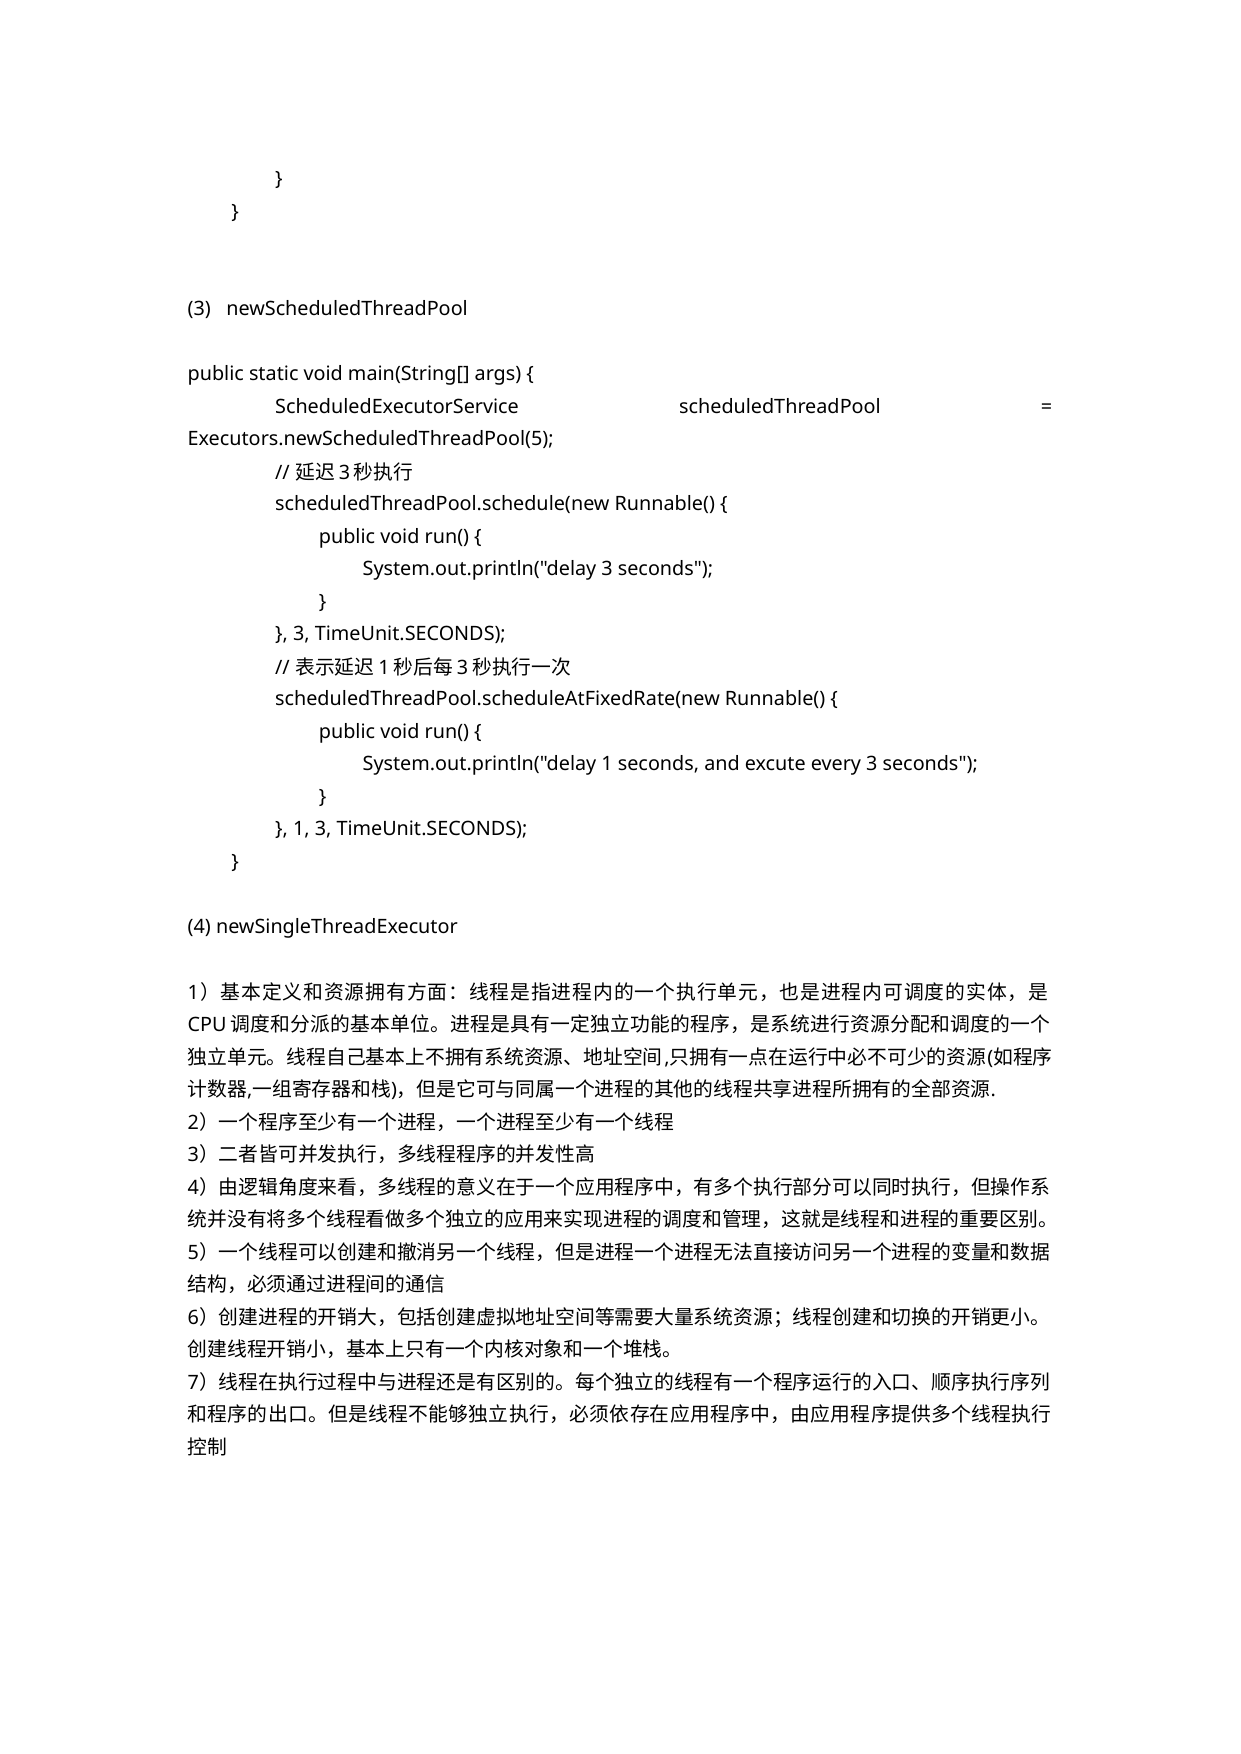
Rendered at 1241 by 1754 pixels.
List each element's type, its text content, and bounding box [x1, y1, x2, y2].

list public static void main(String[] args) { [187, 357, 1053, 389]
list 2）一个程序至少有一个进程，一个进程至少有一个线程 [187, 1104, 1053, 1137]
list } [187, 779, 1053, 812]
list System.out.println("delay 1 seconds, and excute every 3 seconds"); [187, 747, 1053, 779]
list 6）创建进程的开销大，包括创建虚拟地址空间等需要大量系统资源；线程创建和切换的开销更小。创建线程开销小，基本上只有一个内核对象和一个堆栈。 [187, 1299, 1053, 1364]
list 1）基本定义和资源拥有方面：线程是指进程内的一个执行单元，也是进程内可调度的实体，是CPU调度和分派的基本单位。进程是具有一定独立功能的程序，是系统进行资源分配和调度的一个独立单元。线程自己基本上不拥有系统资源、地址空间,只拥有一点在运行中必不可少的资源(如程序计数器,一组寄存器和栈)，但是它可与同属一个进程的其他的线程共享进程所拥有的全部资源. [187, 974, 1053, 1104]
list }, 1, 3, TimeUnit.SECONDS); [187, 812, 1053, 844]
list } [187, 162, 1053, 194]
list System.out.println("delay 3 seconds"); [187, 552, 1053, 584]
list // 延迟3秒执行 [187, 454, 1053, 487]
list public void run() { [187, 714, 1053, 747]
list 4）由逻辑角度来看，多线程的意义在于一个应用程序中，有多个执行部分可以同时执行，但操作系统并没有将多个线程看做多个独立的应用来实现进程的调度和管理，这就是线程和进程的重要区别。 [187, 1169, 1053, 1189]
list 7）线程在执行过程中与进程还是有区别的。每个独立的线程有一个程序运行的入口、顺序执行序列和程序的出口。但是线程不能够独立执行，必须依存在应用程序中，由应用程序提供多个线程执行控制 [187, 1364, 1053, 1462]
list 3）二者皆可并发执行，多线程程序的并发性高 [187, 1137, 1053, 1169]
list }, 3, TimeUnit.SECONDS); [187, 617, 1053, 649]
list public void run() { [187, 519, 1053, 552]
list scheduledThreadPool.scheduleAtFixedRate(new Runnable() { [187, 682, 1053, 714]
list 5）一个线程可以创建和撤消另一个线程，但是进程一个进程无法直接访问另一个进程的变量和数据结构，必须通过进程间的通信 [187, 1234, 1053, 1299]
list } [187, 844, 1053, 877]
list ScheduledExecutorService scheduledThreadPool = Executors.newScheduledThreadPool(5); [187, 389, 1053, 454]
list newScheduledThreadPool [187, 292, 1053, 324]
list 4）由逻辑角度来看，多线程的意义在于一个应用程序中，有多个执行部分可以同时执行，但操作系统并没有将多个线程看做多个独立的应用来实现进程的调度和管理，这就是线程和进程的重要区别。 [187, 1191, 1053, 1234]
list scheduledThreadPool.schedule(new Runnable() { [187, 487, 1053, 519]
list // 表示延迟1秒后每3秒执行一次 [187, 649, 1053, 682]
list newSingleThreadExecutor [187, 909, 1053, 942]
list } [187, 194, 1053, 227]
list } [187, 584, 1053, 617]
